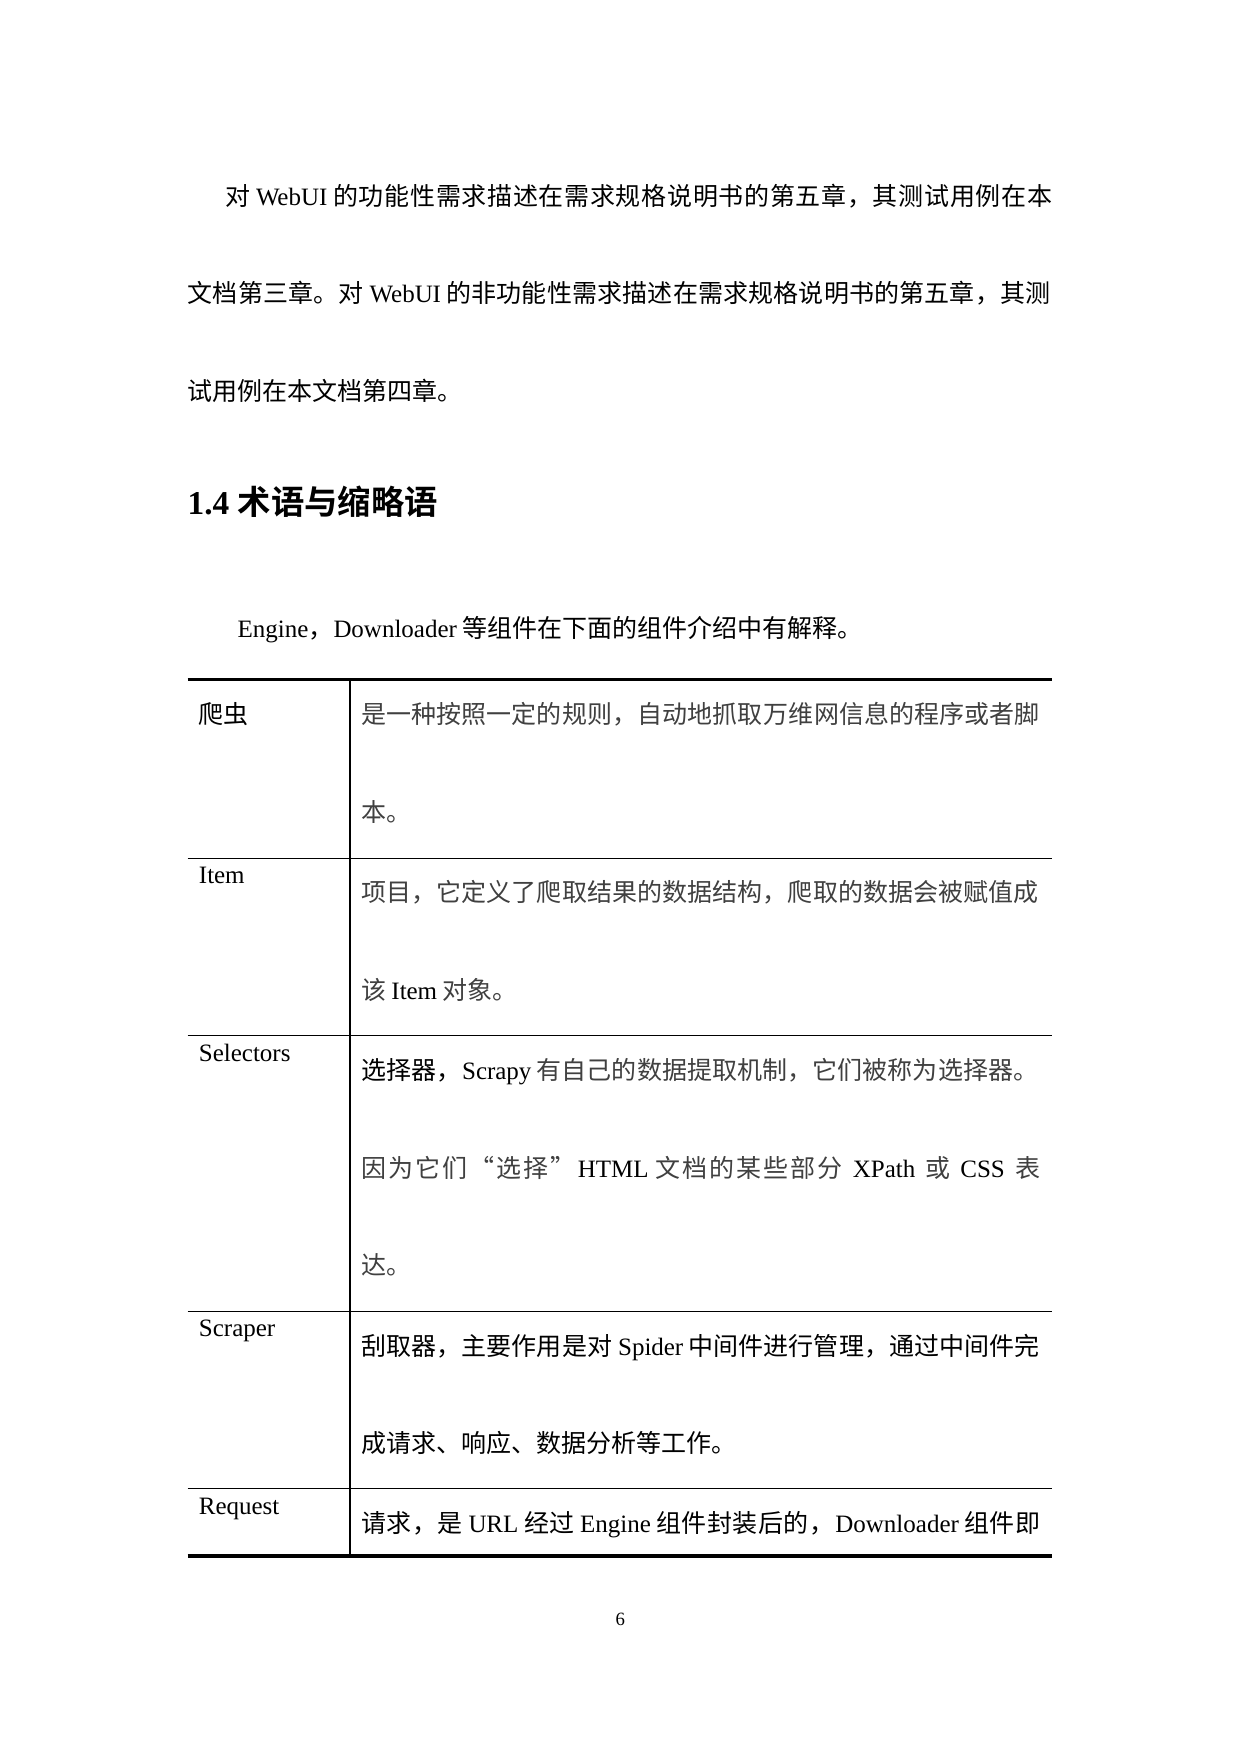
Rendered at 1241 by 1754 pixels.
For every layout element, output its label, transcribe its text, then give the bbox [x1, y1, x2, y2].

text Engine，Downloader等组件在下面的组件介绍中有解释。 [187, 594, 1053, 659]
table_cell 刮取器，主要作用是对Spider中间件进行管理，通过中间件完成请求、响应、数据分析等工作。 [351, 1312, 1052, 1488]
table_cell 项目，它定义了爬取结果的数据结构，爬取的数据会被赋值成该Item对象。 [351, 859, 1052, 1035]
table_header 是一种按照一定的规则，自动地抓取万维网信息的程序或者脚本。 [351, 681, 1052, 857]
text 对WebUI的功能性需求描述在需求规格说明书的第五章，其测试用例在本文档第三章。对WebUI的非功能性需求描述在需求规格说明书的第五章，其测试用例在本文档第四章。 [187, 162, 1053, 422]
table_cell Selectors [188, 1036, 349, 1311]
table_cell Item [188, 859, 349, 1035]
table_header 爬虫 [188, 681, 349, 857]
table_cell Request [188, 1489, 349, 1554]
subtitle 1.4 术语与缩略语 [187, 467, 1053, 532]
table_cell Scraper [188, 1312, 349, 1488]
table_cell 选择器，Scrapy有自己的数据提取机制，它们被称为选择器。因为它们“选择”HTML文档的某些部分 XPath 或 CSS 表达。 [351, 1036, 1052, 1311]
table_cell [351, 1489, 1052, 1554]
